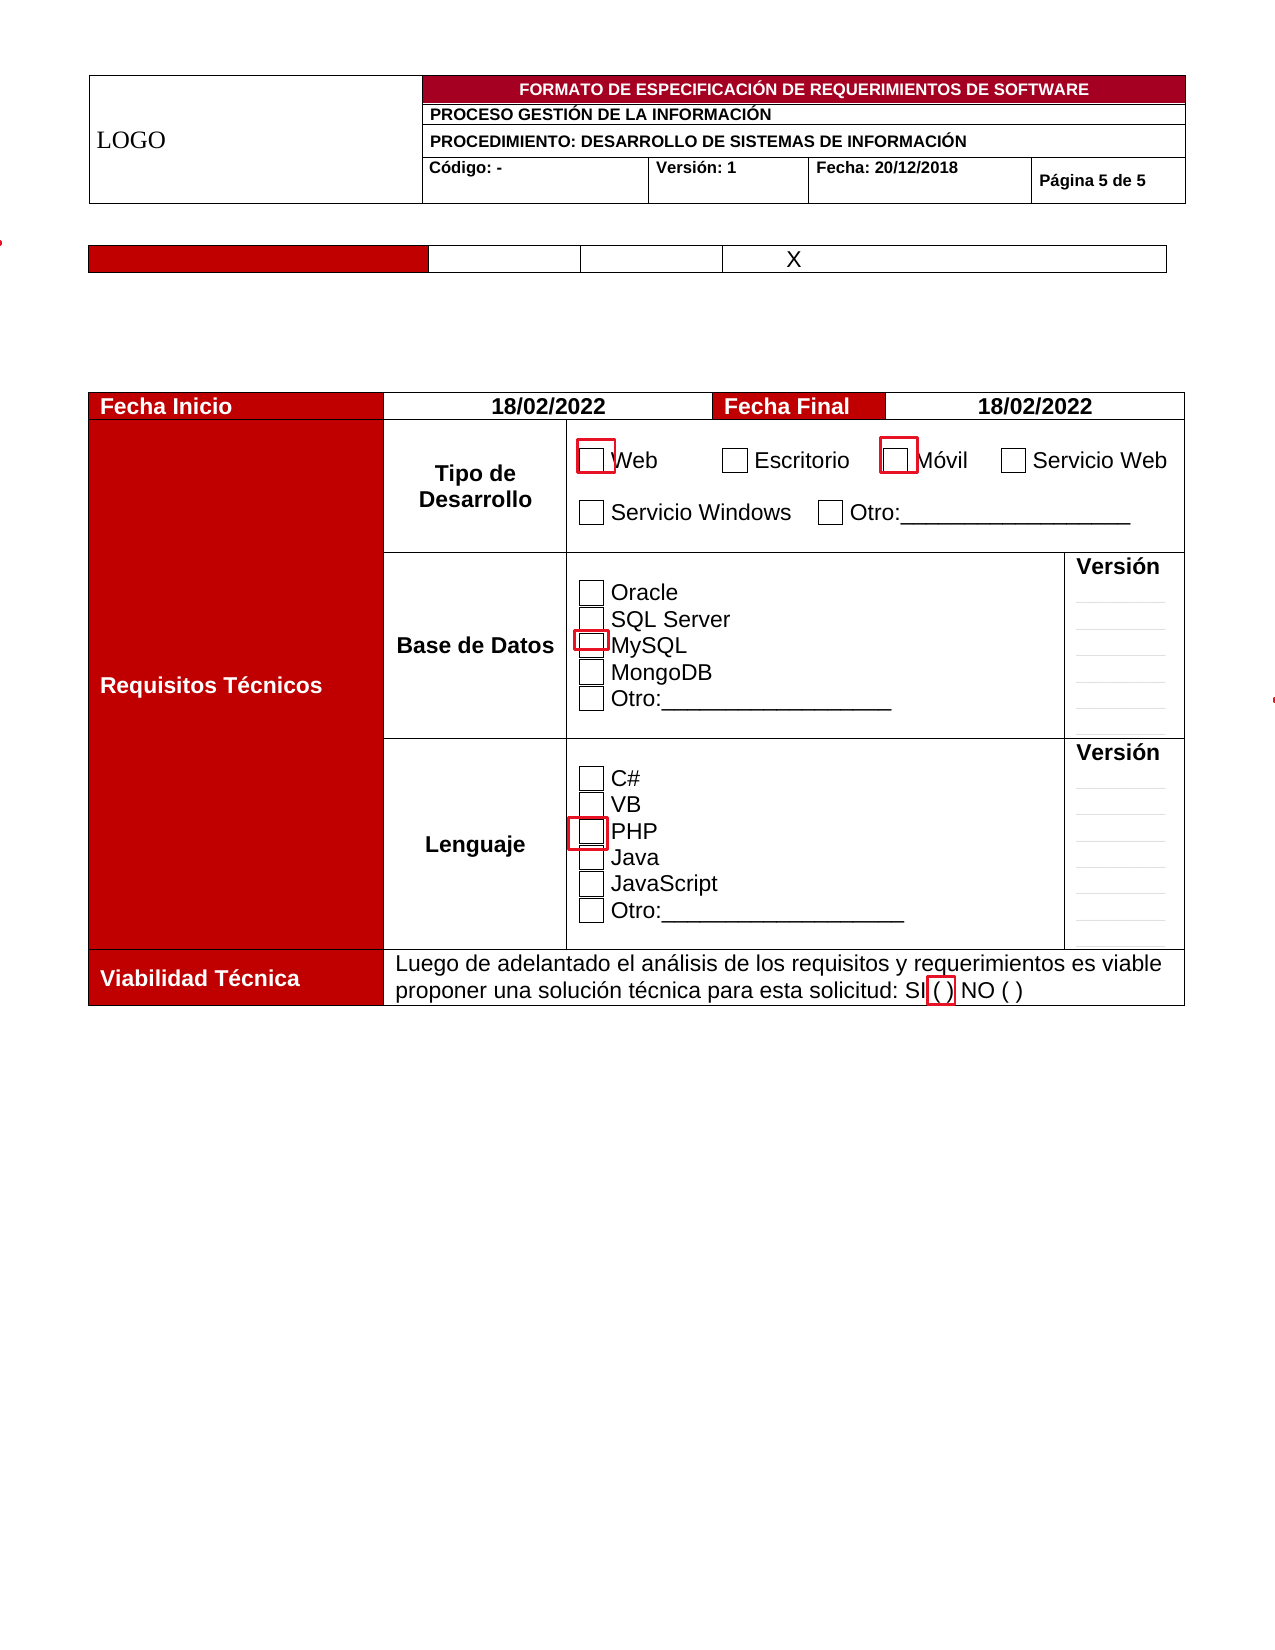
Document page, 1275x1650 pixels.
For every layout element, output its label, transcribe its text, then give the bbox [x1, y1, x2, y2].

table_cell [89, 246, 428, 272]
table_cell [723, 246, 1166, 272]
table_cell [581, 246, 722, 272]
table_cell Tipo de Desarrollo [384, 420, 566, 552]
table_header Fecha Final [713, 393, 885, 419]
table_cell Lenguaje [384, 739, 566, 949]
table_header 18/02/2022 [886, 393, 1184, 419]
table_cell Versión _______ _______ _______ _______ _______ _______ _______ [1065, 739, 1184, 949]
table_cell [429, 246, 580, 272]
table_cell Base de Datos [384, 553, 566, 737]
table_header 18/02/2022 [384, 393, 712, 419]
table_cell Requisitos Técnicos [89, 420, 383, 949]
table_cell Versión _______ _______ _______ _______ _______ _______ [1065, 553, 1184, 737]
table_cell C# VB PHP Java JavaScript Otro:___________________ [567, 739, 1064, 949]
table_cell Luego de adelantado el análisis de los requisitos y requerimientos es viable proponer una solución técnica para esta solicitud: SI ( ) NO ( ) [384, 950, 1184, 1005]
table_cell Oracle SQL Server MySQL MongoDB Otro:__________________ [567, 553, 1064, 737]
table_cell Viabilidad Técnica [89, 950, 383, 1005]
table_cell Web Escritorio Móvil Servicio Web Servicio Windows Otro:__________________ [567, 420, 1184, 552]
table_header Fecha Inicio [89, 393, 383, 419]
